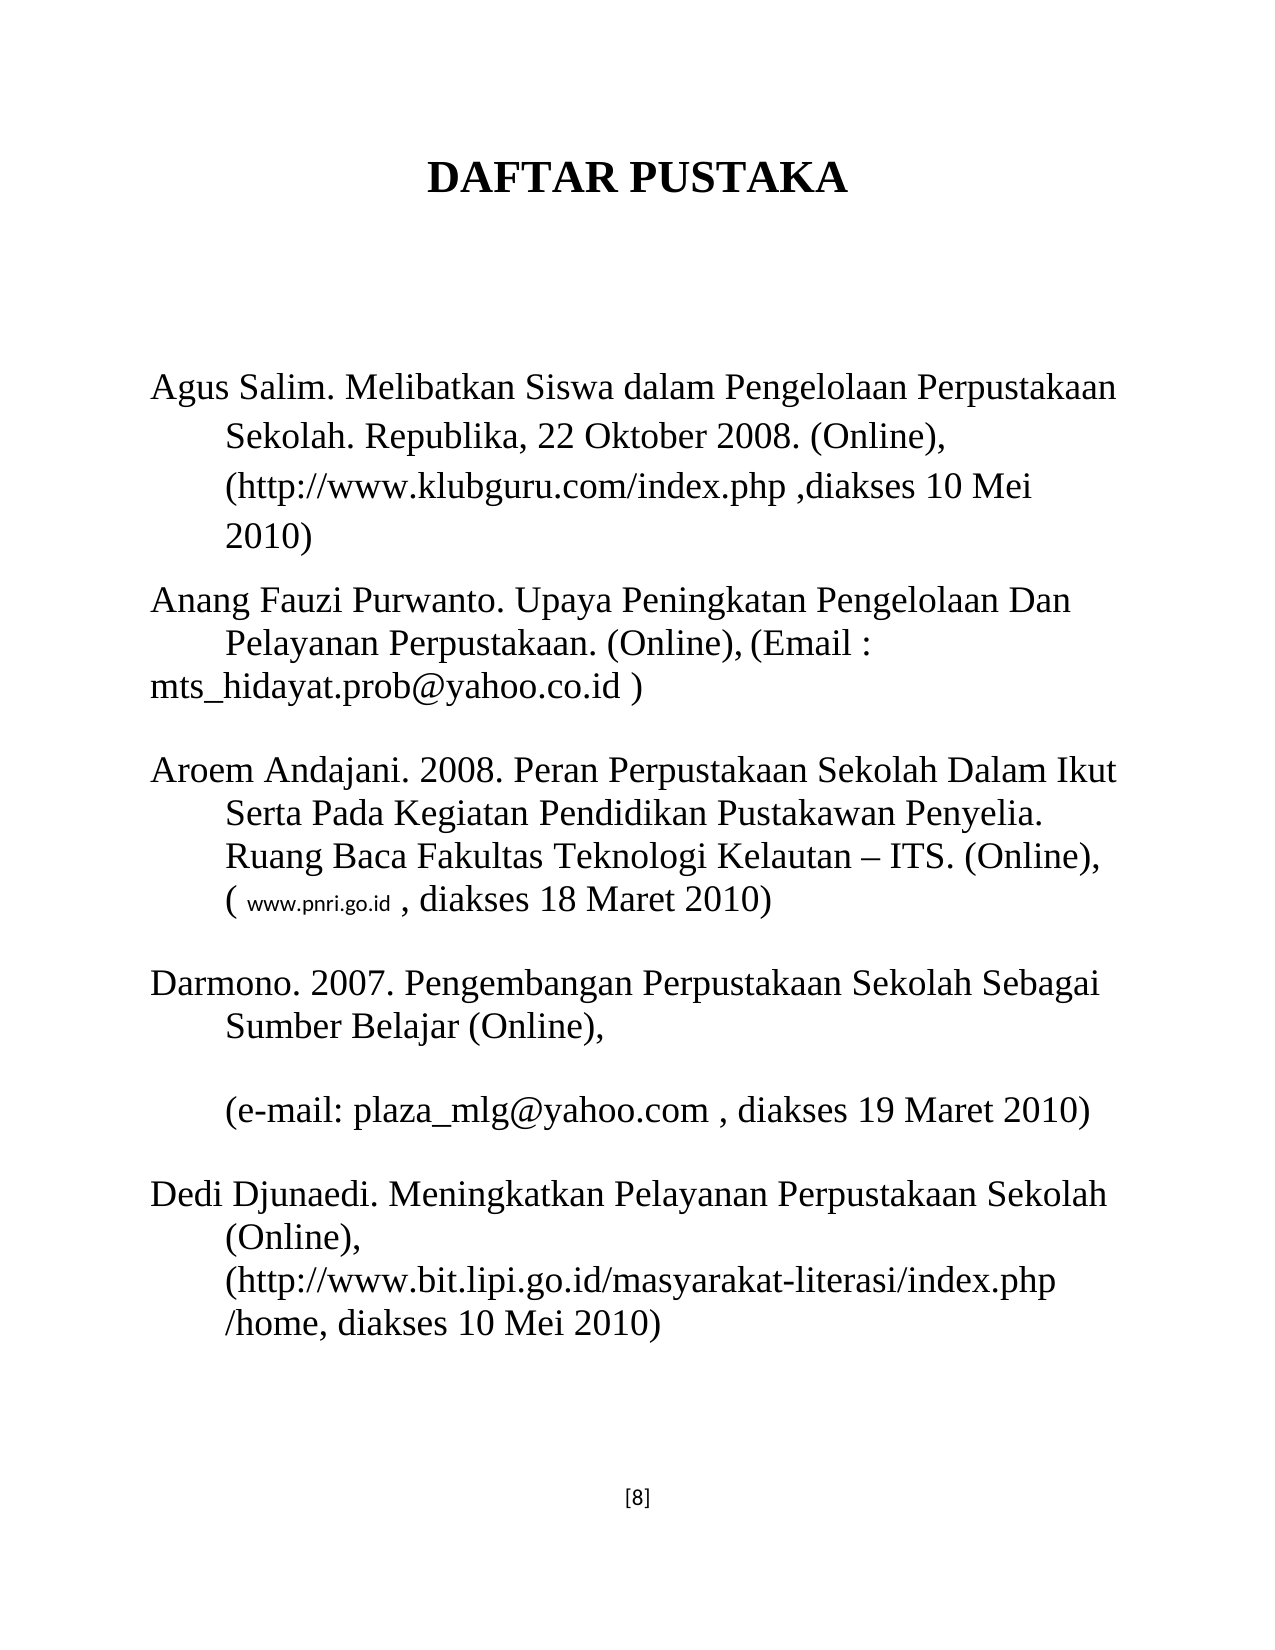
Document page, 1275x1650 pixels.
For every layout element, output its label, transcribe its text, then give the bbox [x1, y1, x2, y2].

text (e-mail: plaza_mlg@yahoo.com , diakses 19 Maret 2010) [150, 1087, 1125, 1130]
text Darmono. 2007. Pengembangan Perpustakaan Sekolah Sebagai Sumber Belajar (Online), [150, 960, 1125, 1047]
text Agus Salim. Melibatkan Siswa dalam Pengelolaan Perpustakaan Sekolah. Republika, 22 Oktober 2008. (Online), (http://www.klubguru.com/index.php ,diakses 10 Mei 2010) [150, 364, 1125, 556]
text Anang Fauzi Purwanto. Upaya Peningkatan Pengelolaan Dan Pelayanan Perpustakaan. (Online), (Email : mts_hidayat.prob@yahoo.co.id ) [150, 577, 1125, 707]
text DAFTAR PUSTAKA [150, 150, 1125, 203]
text Aroem Andajani. 2008. Peran Perpustakaan Sekolah Dalam Ikut Serta Pada Kegiatan Pendidikan Pustakawan Penyelia. Ruang Baca Fakultas Teknologi Kelautan – ITS. (Online), ( www.pnri.go.id , diakses 18 Maret 2010) [150, 747, 1125, 920]
text Dedi Djunaedi. Meningkatkan Pelayanan Perpustakaan Sekolah (Online), (http://www.bit.lipi.go.id/masyarakat-literasi/index.php /home, diakses 10 Mei 2010) [150, 1171, 1125, 1343]
